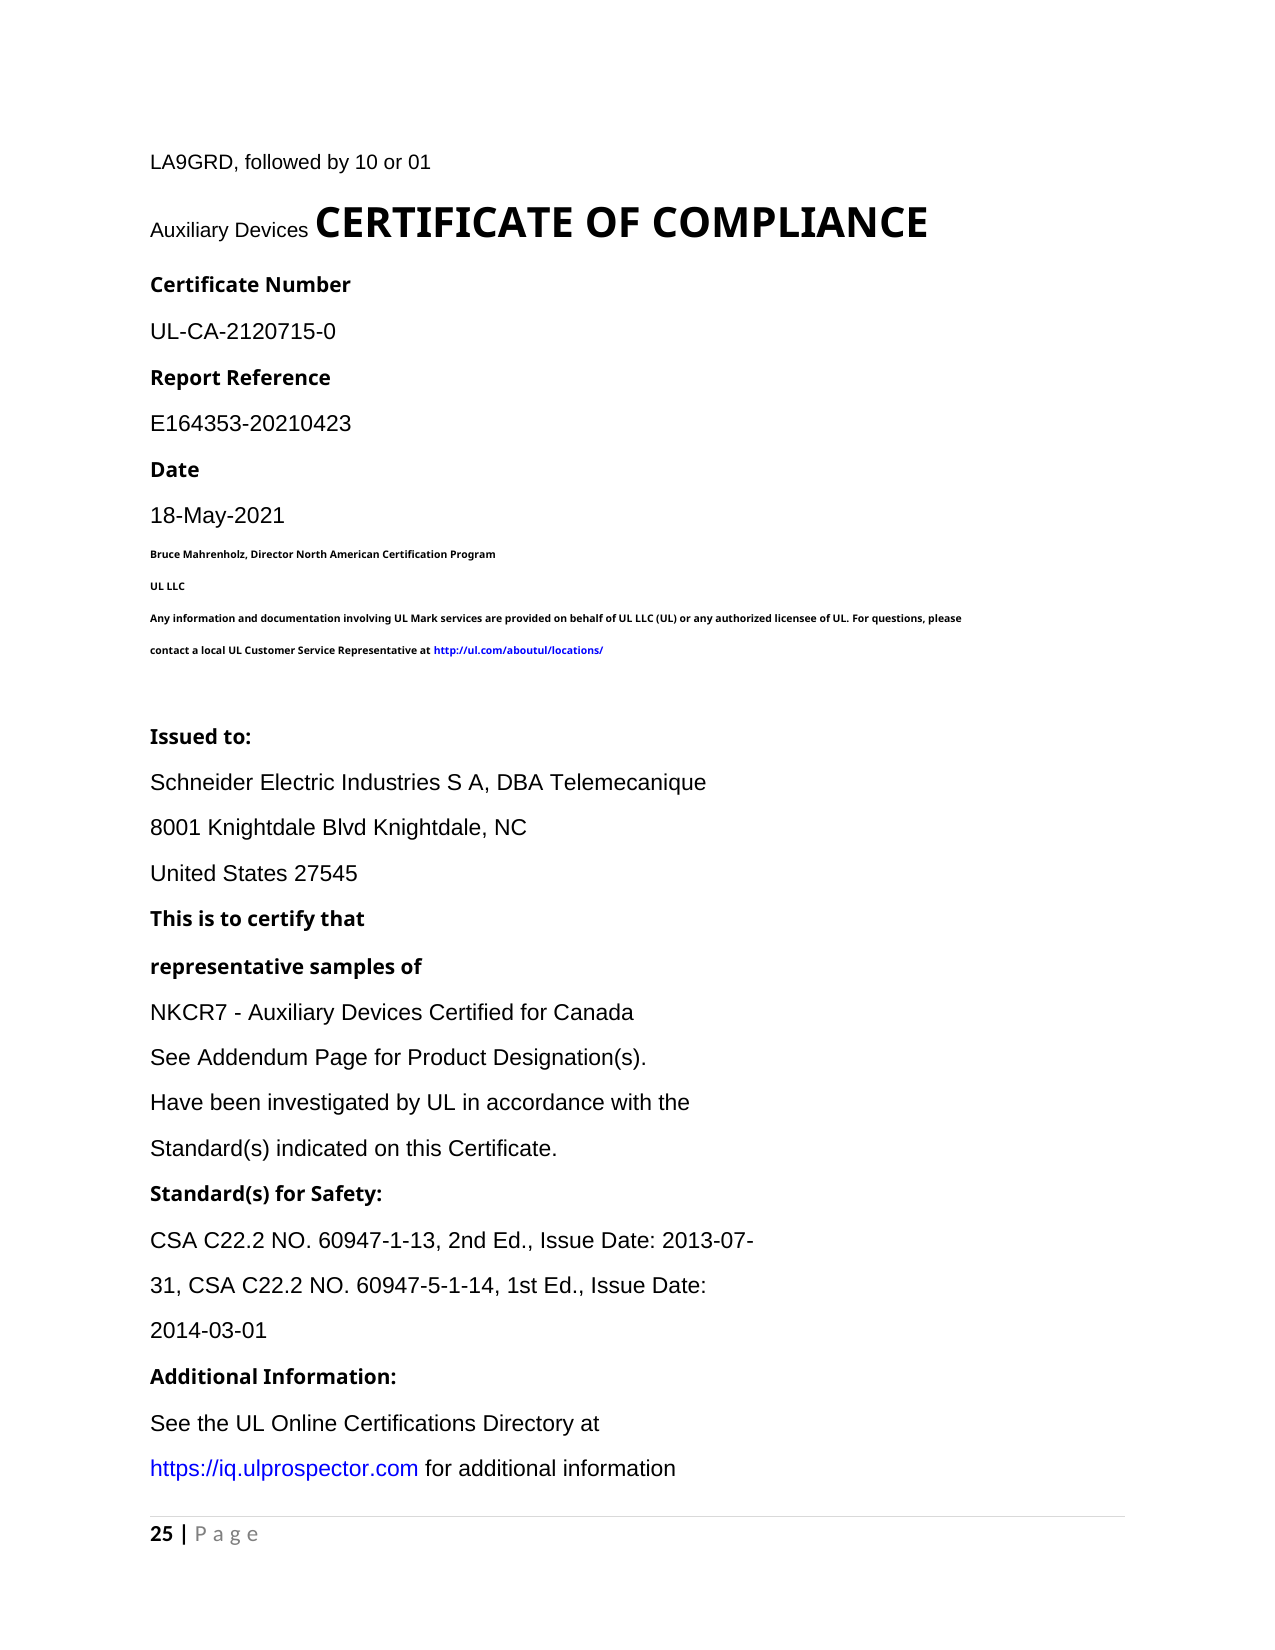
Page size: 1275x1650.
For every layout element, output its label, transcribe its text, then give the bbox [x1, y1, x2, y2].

text Date [150, 455, 1125, 484]
text Certificate Number [150, 270, 1125, 299]
text 18-May-2021 [150, 502, 1125, 529]
text Have been investigated by UL in accordance with the [150, 1089, 1125, 1116]
text Additional Information: [150, 1362, 1125, 1391]
text Bruce Mahrenholz, Director North American Certification Program [150, 548, 1125, 562]
text 2014-03-01 [150, 1317, 1125, 1343]
text NKCR7 - Auxiliary Devices Certified for Canada [150, 999, 1125, 1026]
text United States 27545 [150, 859, 1125, 886]
text This is to certify that [150, 904, 1125, 933]
text Schneider Electric Industries S A, DBA Telemecanique [150, 769, 1125, 796]
text Standard(s) indicated on this Certificate. [150, 1134, 1125, 1161]
text UL-CA-2120715-0 [150, 318, 1125, 344]
text contact a local UL Customer Service Representative at http://ul.com/aboutul/locations/ [150, 643, 1125, 657]
text Issued to: [150, 722, 1125, 750]
text Standard(s) for Safety: [150, 1179, 1125, 1208]
text https://iq.ulprospector.com for additional information [150, 1454, 1125, 1481]
text E164353-20210423 [150, 410, 1125, 436]
text LA9GRD, followed by 10 or 01 [150, 150, 1125, 174]
text 8001 Knightdale Blvd Knightdale, NC [150, 814, 1125, 841]
text 31, CSA C22.2 NO. 60947-5-1-14, 1st Ed., Issue Date: [150, 1272, 1125, 1298]
text See the UL Online Certifications Directory at [150, 1409, 1125, 1436]
text Any information and documentation involving UL Mark services are provided on behalf of UL LLC (UL) or any authorized licensee of UL. For questions, please [150, 611, 1125, 626]
text UL LLC [150, 579, 1125, 594]
text See Addendum Page for Product Designation(s). [150, 1044, 1125, 1071]
text representative samples of [150, 952, 1125, 980]
text Auxiliary Devices CERTIFICATE OF COMPLIANCE [150, 192, 1125, 249]
text CSA C22.2 NO. 60947-1-13, 2nd Ed., Issue Date: 2013-07- [150, 1227, 1125, 1253]
text Report Reference [150, 363, 1125, 391]
